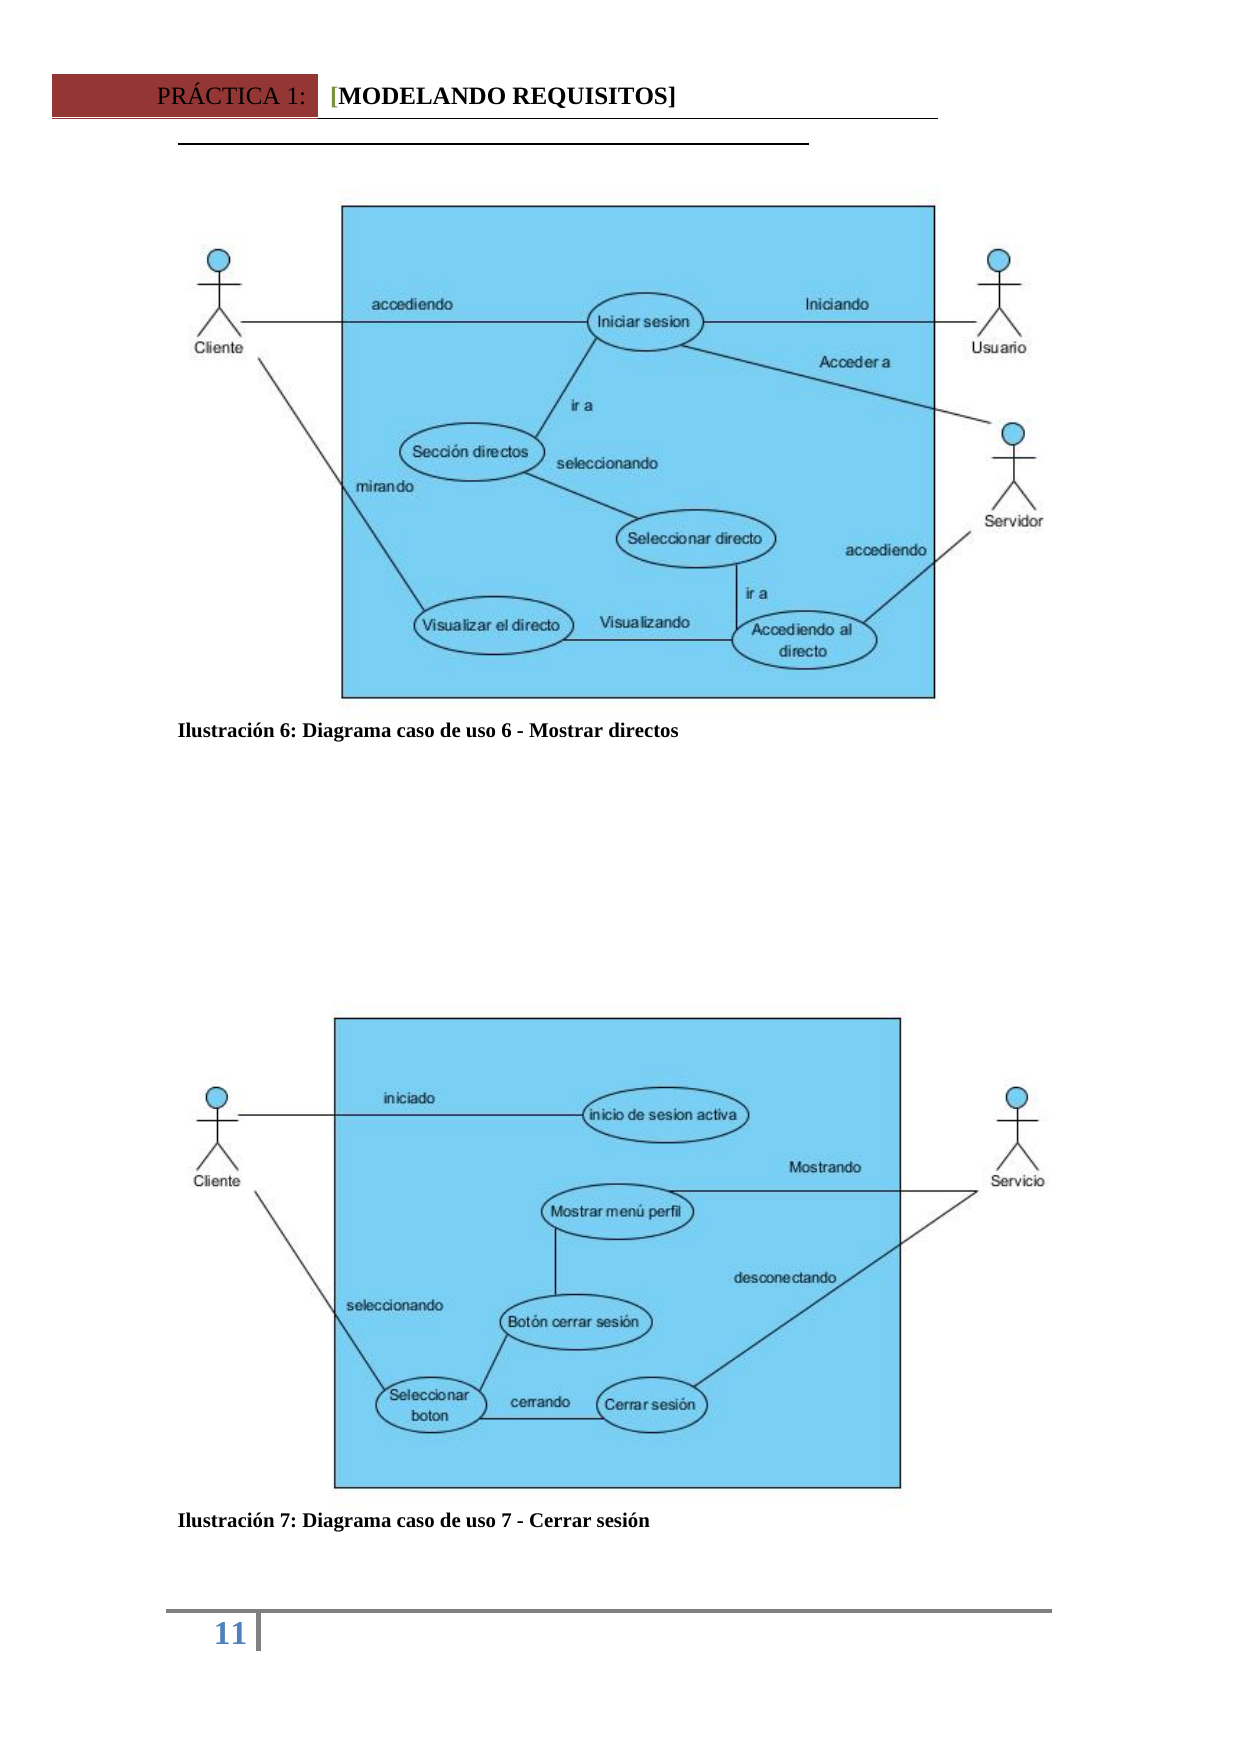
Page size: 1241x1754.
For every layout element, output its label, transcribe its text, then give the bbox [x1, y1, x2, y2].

picture [177, 1001, 1063, 1508]
picture [177, 187, 1063, 719]
